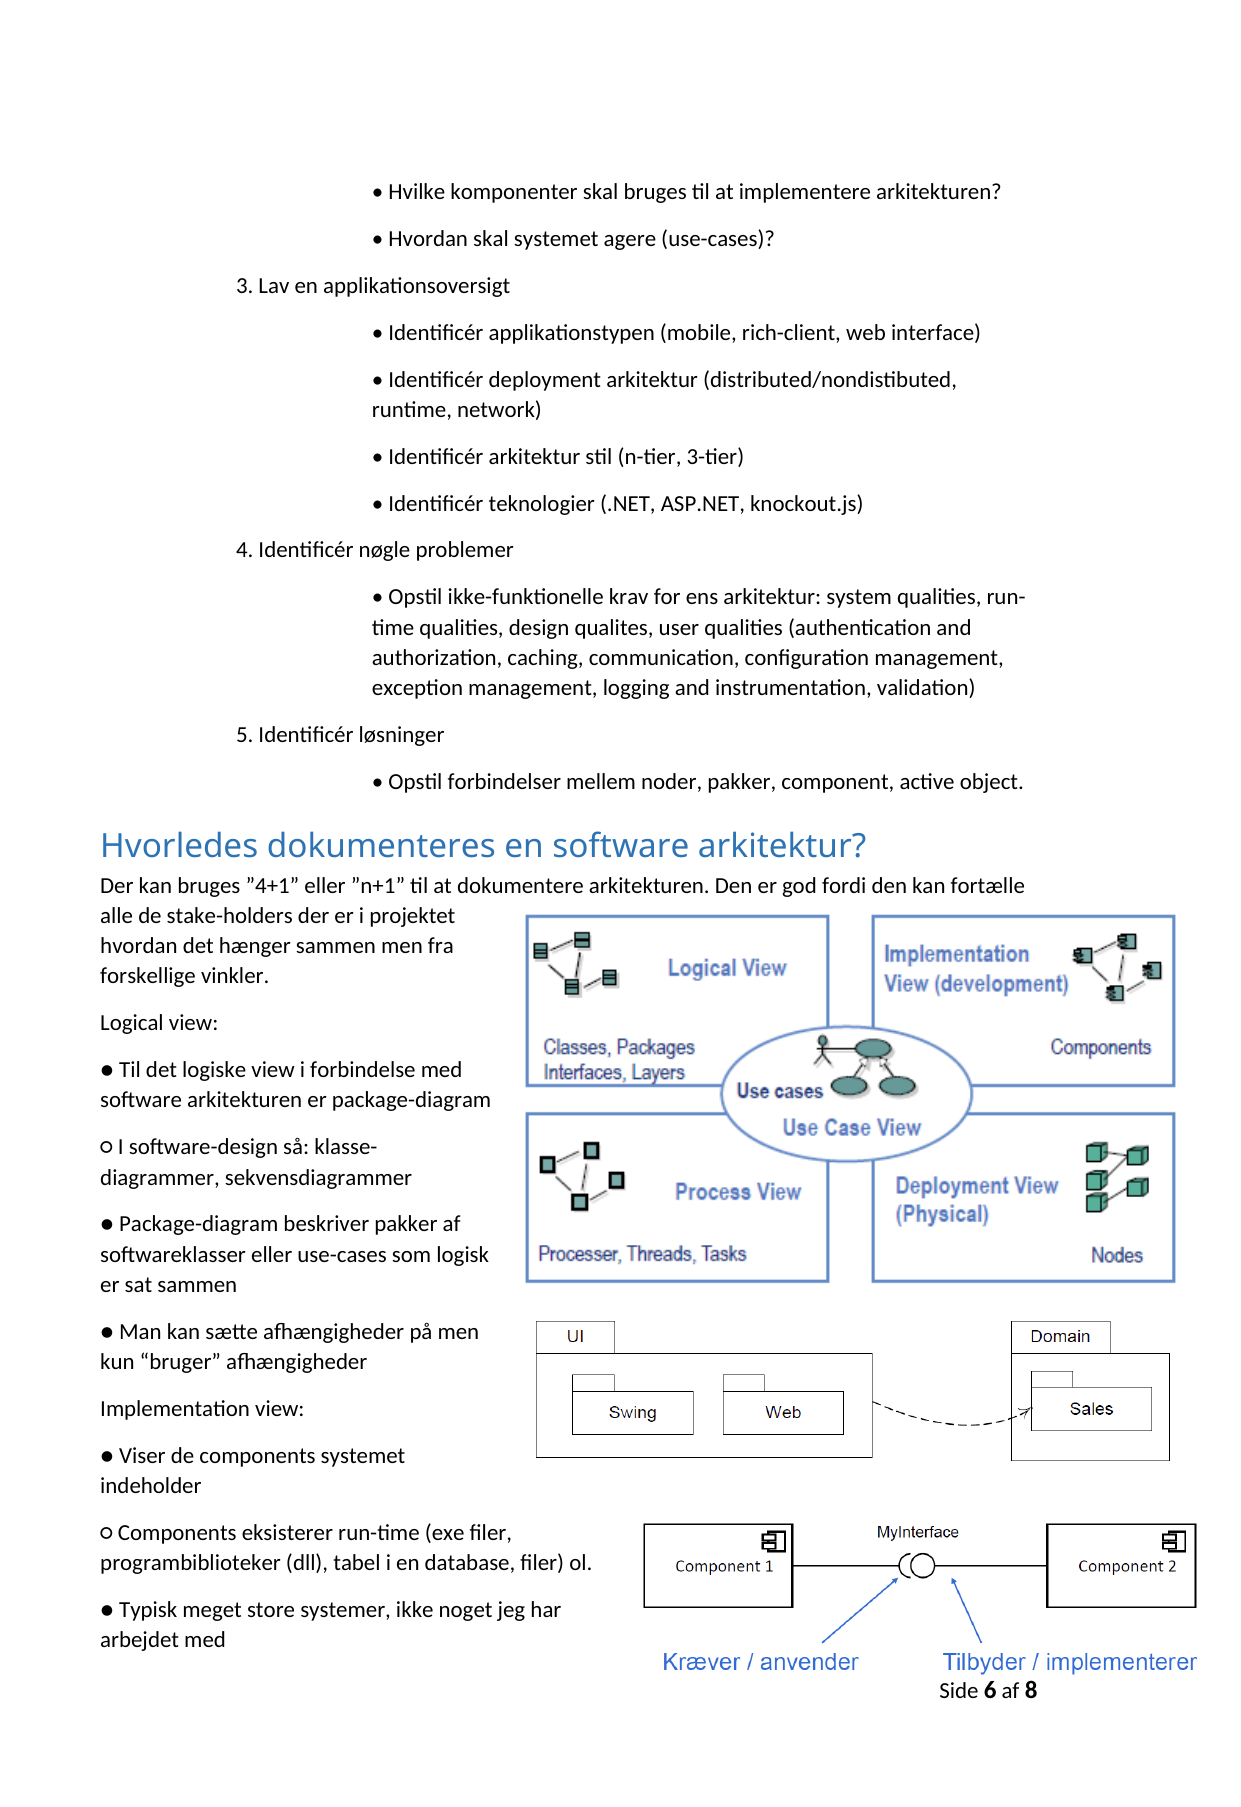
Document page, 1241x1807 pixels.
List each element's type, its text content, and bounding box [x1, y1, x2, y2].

text • Identificér deployment arkitektur (distributed/nondistibuted, runtime, network) [372, 365, 1037, 423]
picture [515, 901, 1185, 1291]
text ● Man kan sætte afhængigheder på men kun “bruger” afhængigheder [100, 1317, 529, 1375]
text 3. Lav en applikationsoversigt [100, 271, 1037, 299]
subtitle Hvorledes dokumenteres en software arkitektur? [100, 822, 1037, 867]
text • Opstil forbindelser mellem noder, pakker, component, active object. [236, 767, 1037, 795]
text • Identificér applikationstypen (mobile, rich-client, web interface) [372, 318, 1037, 346]
text • Identificér teknologier (.NET, ASP.NET, knockout.js) [372, 489, 1037, 517]
text ● Package-diagram beskriver pakker af softwareklasser eller use-cases som logisk er sat sammen [100, 1209, 1037, 1298]
text ○ Components eksisterer run-time (exe filer, programbiblioteker (dll), tabel i en database, filer) ol. [100, 1518, 638, 1576]
text • Hvordan skal systemet agere (use-cases)? [372, 224, 1037, 252]
text • Identificér arkitektur stil (n-tier, 3-tier) [372, 442, 1037, 470]
text ● Til det logiske view i forbindelse med software arkitekturen er package-diagram [100, 1055, 515, 1113]
text Logical view: [100, 1008, 515, 1036]
text ○ I software-design så: klasse-diagrammer, sekvensdiagrammer [100, 1132, 515, 1191]
text ● Typisk meget store systemer, ikke noget jeg har arbejdet med [100, 1595, 638, 1653]
text • Hvilke komponenter skal bruges til at implementere arkitekturen? [372, 177, 1037, 205]
text Implementation view: [100, 1394, 529, 1422]
text 4. Identificér nøgle problemer [100, 536, 1037, 563]
text • Opstil ikke-funktionelle krav for ens arkitektur: system qualities, run-time qualities, design qualites, user qualities (authentication and authorization, caching, communication, configuration management, exception management, logging and instrumentation, validation) [372, 582, 1037, 701]
text Der kan bruges ”4+1” eller ”n+1” til at dokumentere arkitekturen. Den er god fordi den kan fortælle alle de stake-holders der er i projektet hvordan det hænger sammen men fra forskellige vinkler. [100, 871, 1037, 989]
text 5. Identificér løsninger [100, 720, 1037, 748]
text ● Viser de components systemet indeholder [100, 1441, 1037, 1499]
